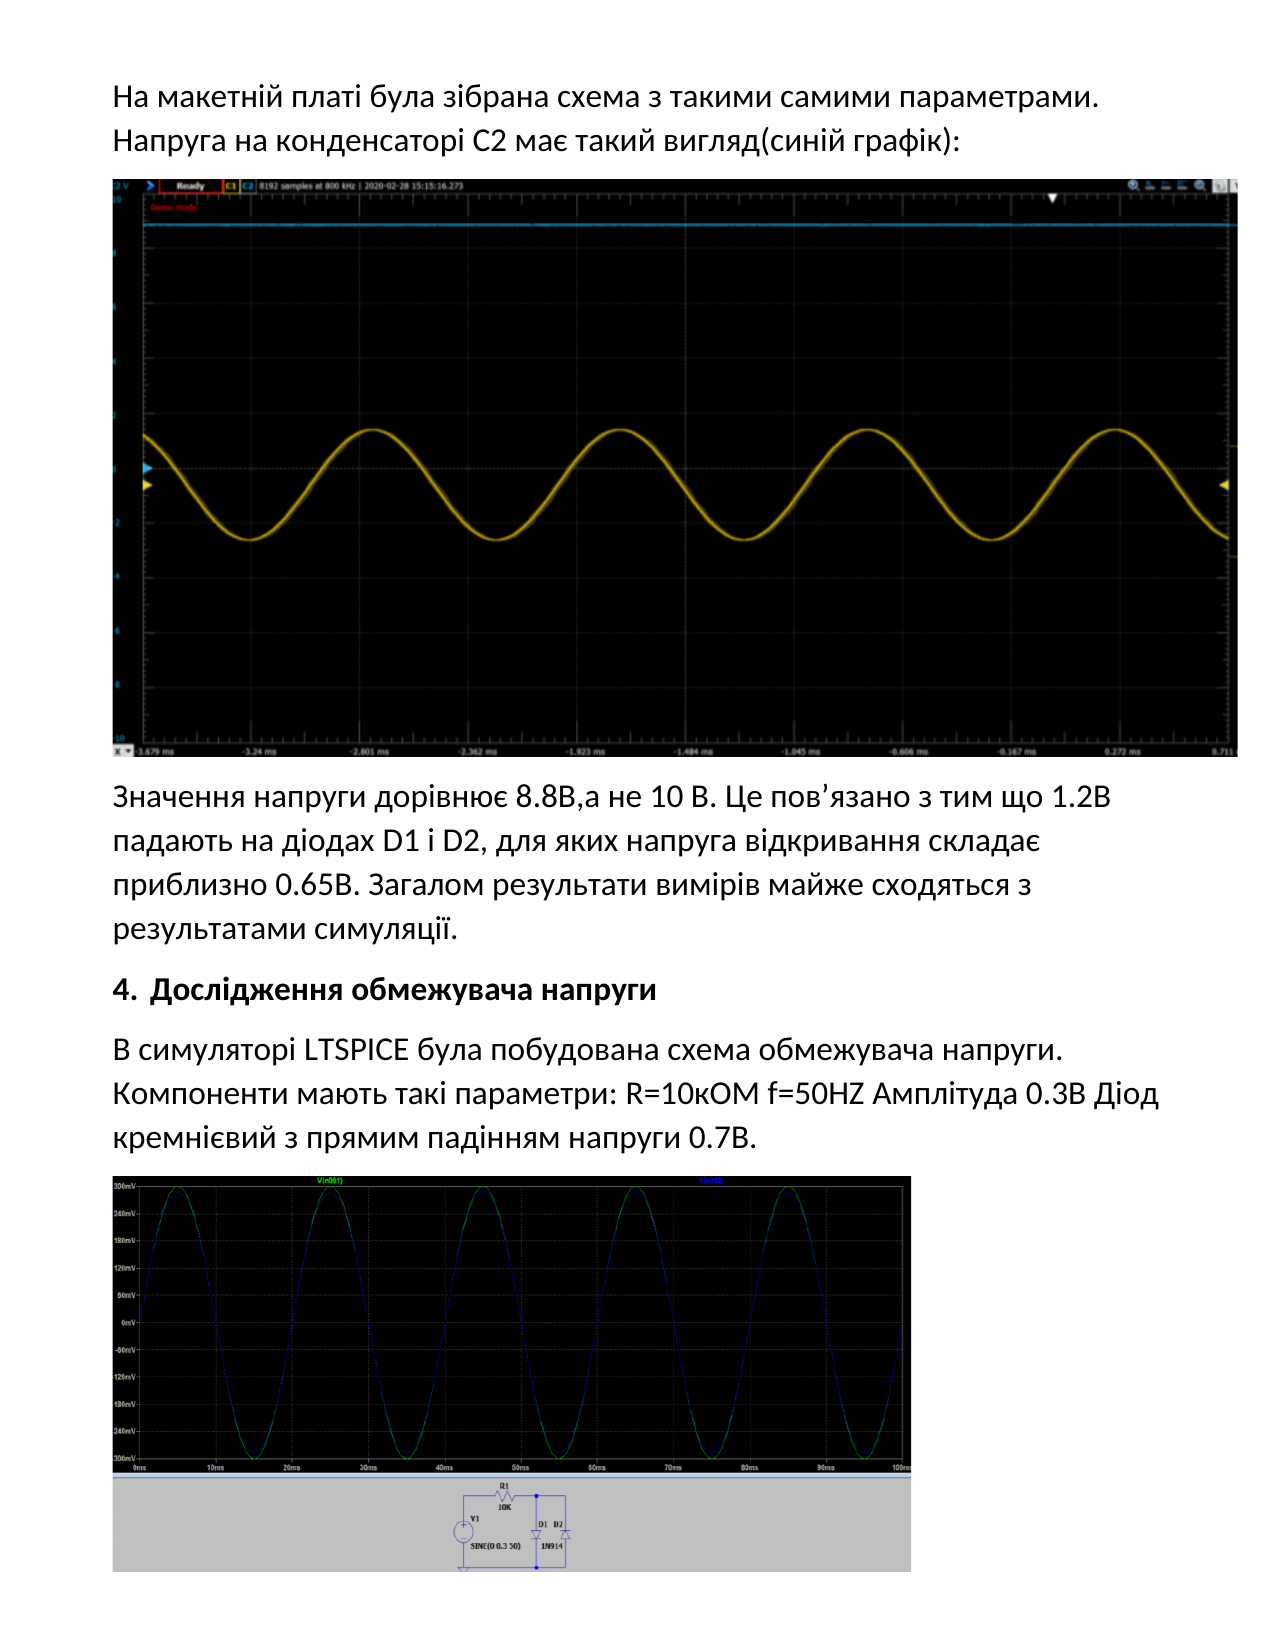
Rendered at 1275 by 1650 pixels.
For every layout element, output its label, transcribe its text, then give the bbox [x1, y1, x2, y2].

text На макетній платі була зібрана схема з такими самими параметрами. Напруга на конденсаторі С2 має такий вигляд(синій графік): [112, 75, 1200, 160]
text Значення напруги дорівнює 8.8В,а не 10 В. Це пов’язано з тим що 1.2В падають на діодах D1 і D2, для яких напруга відкривання складає приблизно 0.65В. Загалом результати вимірів майже сходяться з результатами симуляції. [112, 775, 1200, 948]
picture [112, 179, 1238, 757]
picture [112, 1176, 912, 1572]
text В симуляторі LTSPICE була побудована схема обмежувача напруги. Компоненти мають такі параметри: R=10кОМ f=50HZ Aмплітуда 0.3В Діод кремнієвий з прямим падінням напруги 0.7В. [112, 1028, 1200, 1157]
list Дослідження обмежувача напруги [112, 967, 1200, 1008]
